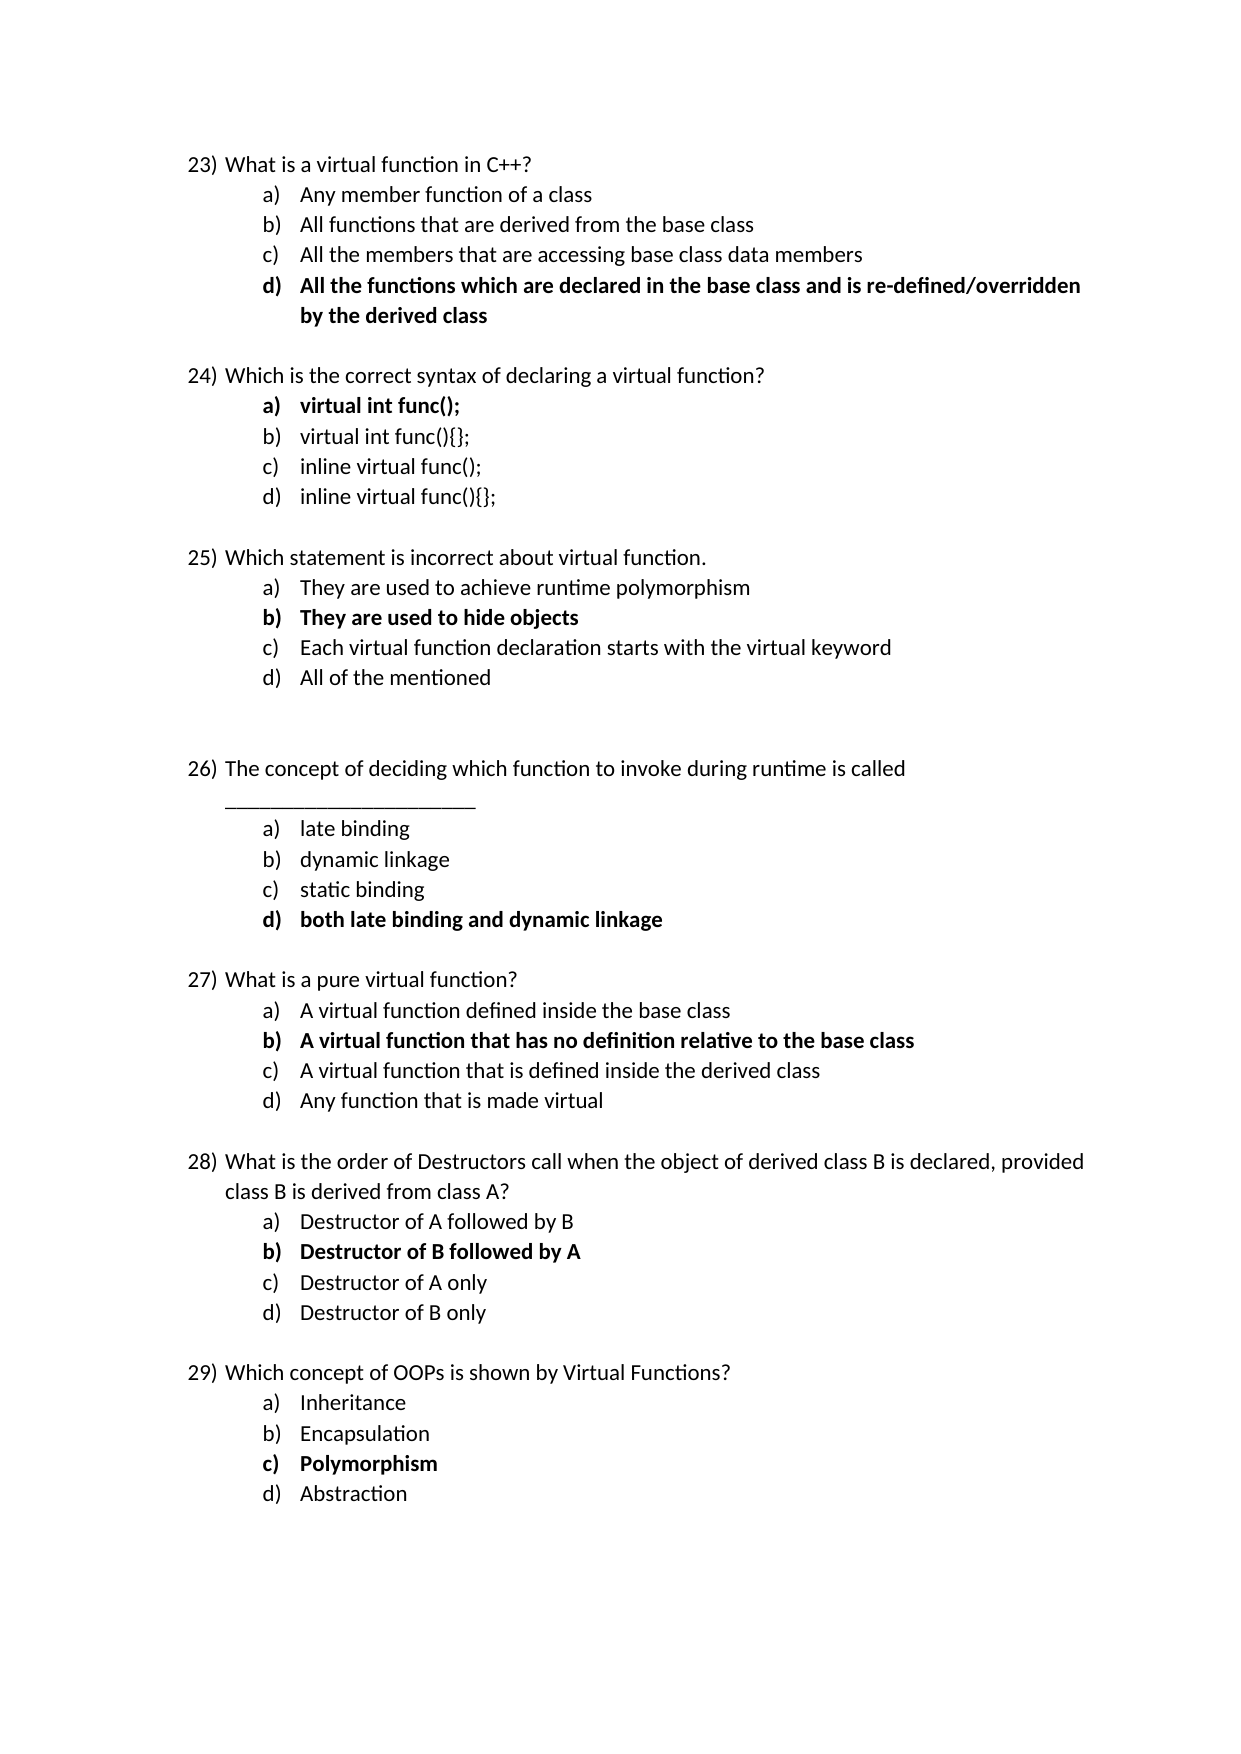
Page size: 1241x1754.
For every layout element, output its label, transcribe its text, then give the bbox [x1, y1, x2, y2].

list Abstraction [262, 1479, 1090, 1507]
list What is the order of Destructors call when the object of derived class B is declared, provided class B is derived from class A? [187, 1147, 1090, 1205]
list Any member function of a class [262, 180, 1090, 208]
list All the functions which are declared in the base class and is re-defined/overridden by the derived class [262, 271, 1090, 329]
list Encapsulation [262, 1419, 1090, 1447]
list virtual int func(){}; [262, 422, 1090, 450]
list A virtual function that has no definition relative to the base class [262, 1026, 1090, 1054]
list Any function that is made virtual [262, 1086, 1090, 1114]
list Inheritance [262, 1388, 1090, 1417]
list The concept of deciding which function to invoke during runtime is called ______________________ [187, 754, 1090, 812]
list They are used to hide objects [262, 603, 1090, 631]
list Destructor of B only [262, 1298, 1090, 1326]
list Destructor of B followed by A [262, 1237, 1090, 1266]
list Which concept of OOPs is shown by Virtual Functions? [187, 1358, 1090, 1386]
list inline virtual func(); [262, 452, 1090, 480]
list What is a virtual function in C++? [187, 150, 1090, 178]
list both late binding and dynamic linkage [262, 905, 1090, 933]
list Which statement is incorrect about virtual function. [187, 543, 1090, 571]
list They are used to achieve runtime polymorphism [262, 573, 1090, 601]
list A virtual function defined inside the base class [262, 996, 1090, 1024]
list Destructor of A only [262, 1268, 1090, 1296]
list All functions that are derived from the base class [262, 210, 1090, 238]
list Each virtual function declaration starts with the virtual keyword [262, 633, 1090, 661]
list A virtual function that is defined inside the derived class [262, 1056, 1090, 1084]
list static binding [262, 875, 1090, 903]
list Which is the correct syntax of declaring a virtual function? [187, 361, 1090, 389]
list Destructor of A followed by B [262, 1207, 1090, 1235]
list Polymorphism [262, 1449, 1090, 1477]
list What is a pure virtual function? [187, 966, 1090, 994]
list All the members that are accessing base class data members [262, 241, 1090, 269]
list late binding [262, 814, 1090, 843]
list dynamic linkage [262, 845, 1090, 873]
list virtual int func(); [262, 392, 1090, 420]
list inline virtual func(){}; [262, 482, 1090, 510]
list All of the mentioned [262, 663, 1090, 692]
